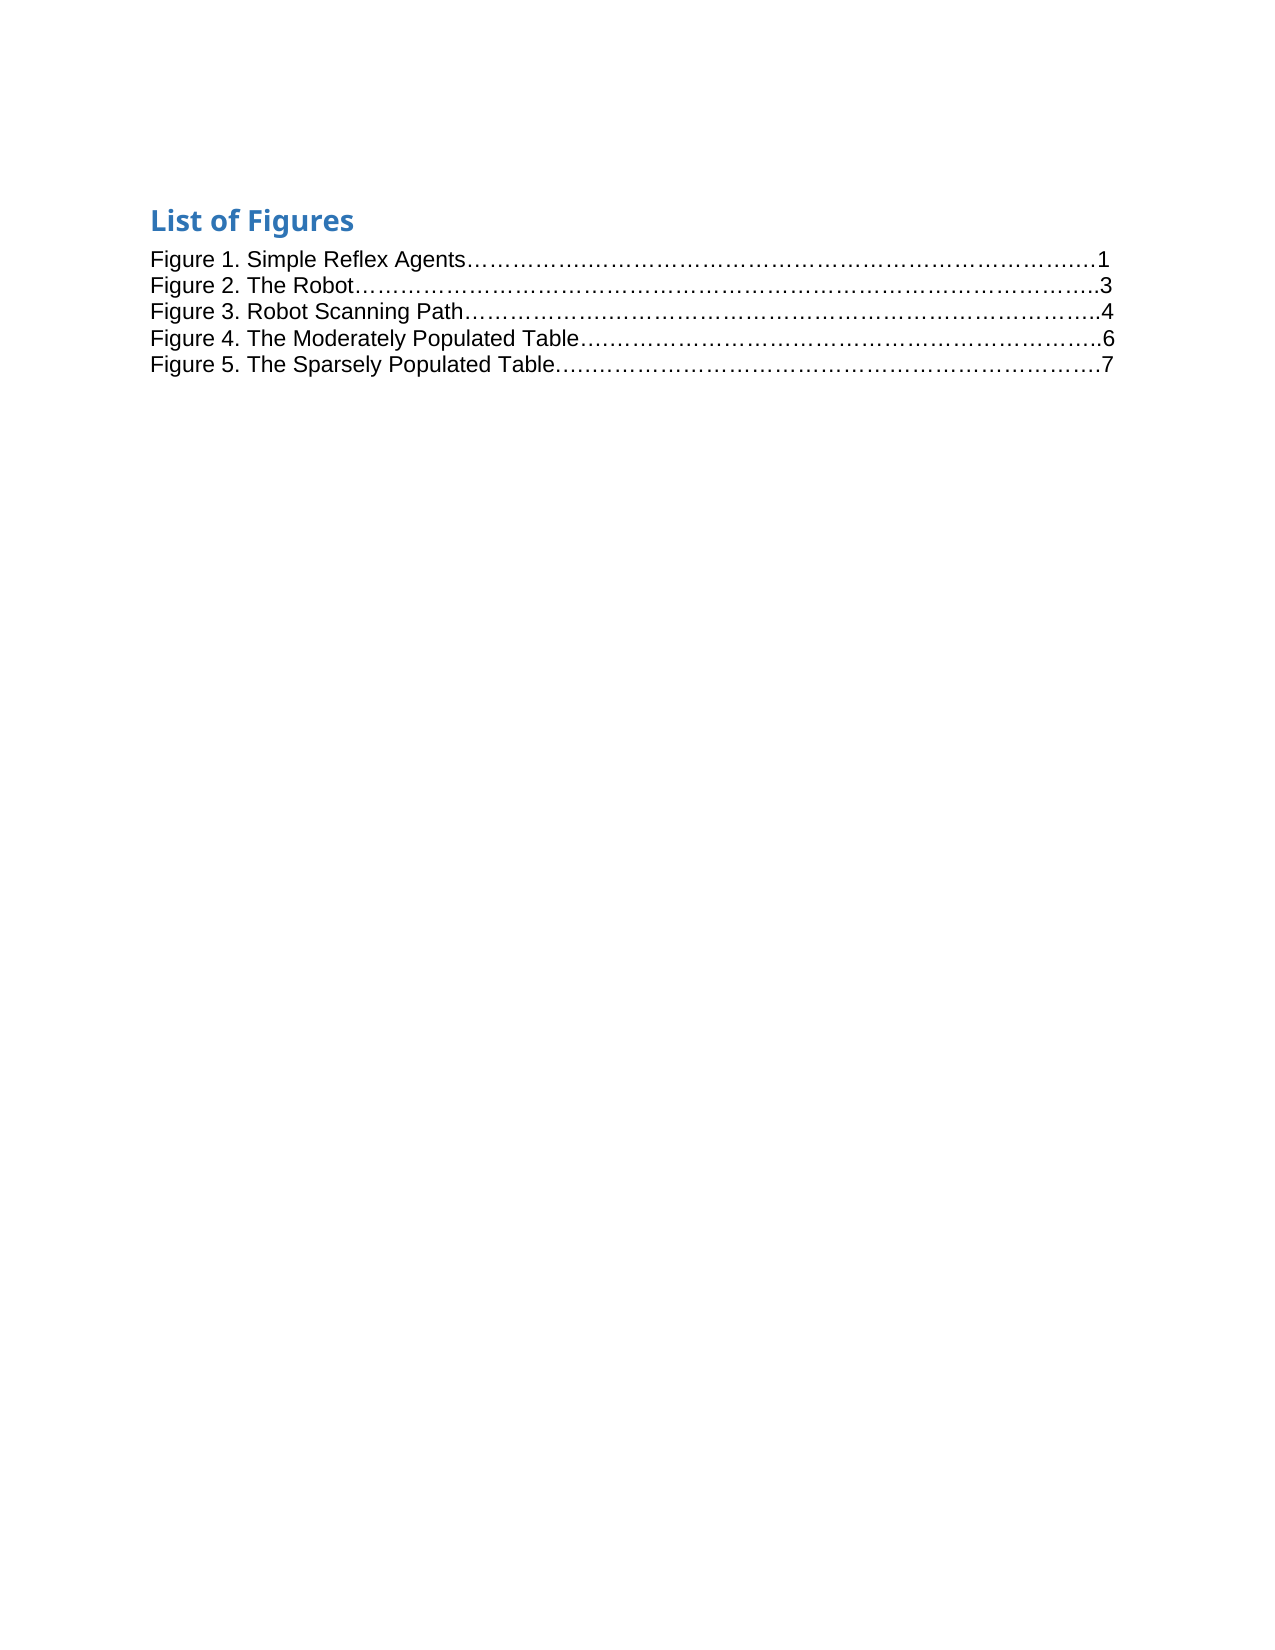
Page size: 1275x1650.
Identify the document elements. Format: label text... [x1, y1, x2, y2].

text Figure 2. The Robot……………………………………………………………………………………..3 [150, 272, 1125, 298]
text Figure 1. Simple Reflex Agents…………….……………………………………………………….…1 [150, 246, 1125, 272]
text Figure 5. The Sparsely Populated Table.….………………………………………………………….7 [150, 351, 1125, 377]
text Figure 4. The Moderately Populated Table….………………………………………………………..6 [150, 325, 1125, 351]
subtitle List of Figures [150, 200, 1125, 240]
text Figure 3. Robot Scanning Path……………….………………………………………………………..4 [150, 298, 1125, 325]
